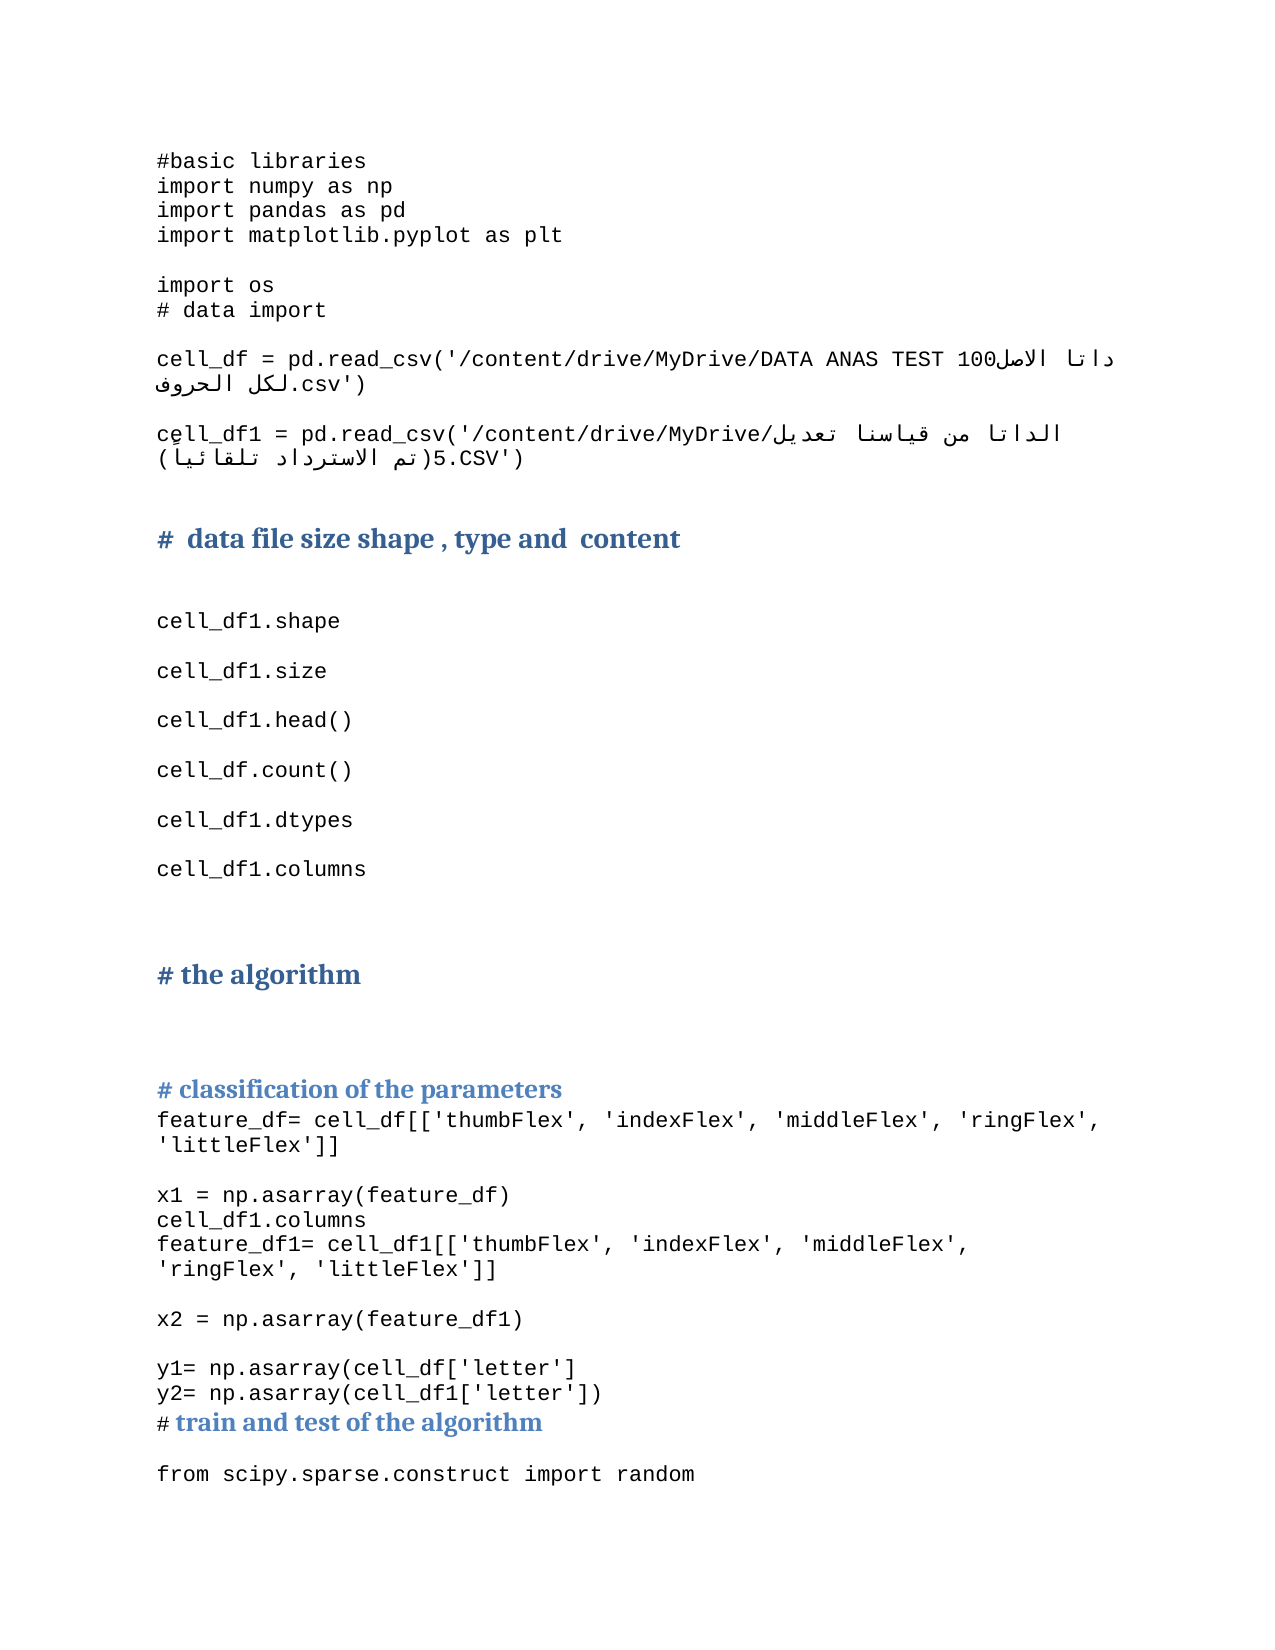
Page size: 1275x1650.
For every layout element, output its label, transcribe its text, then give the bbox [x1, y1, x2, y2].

text cell_df = pd.read_csv('/content/drive/MyDrive/DATA ANAS TEST 100داتا الاصل لكل الحروف.csv') [156, 348, 1118, 398]
text import os [156, 274, 1118, 299]
text x1 = np.asarray(feature_df) [156, 1184, 1118, 1209]
text # data import [156, 299, 1118, 323]
subtitle # data file size shape , type and content [156, 522, 1118, 556]
text cell_df1.size [156, 660, 1118, 685]
text cell_df1.columns [156, 1209, 1118, 1233]
text from scipy.sparse.construct import random [156, 1463, 1118, 1488]
text feature_df= cell_df[['thumbFlex', 'indexFlex', 'middleFlex', 'ringFlex', 'littleFlex']] [156, 1109, 1118, 1159]
text #basic libraries [156, 150, 1118, 175]
text import numpy as np [156, 175, 1118, 199]
text cell_df1.dtypes [156, 809, 1118, 833]
subtitle # classification of the parameters [156, 1074, 1118, 1105]
text # train and test of the algorithm [156, 1407, 1118, 1438]
text cell_df1.head() [156, 709, 1118, 734]
text cell_df.count() [156, 759, 1118, 784]
text import matplotlib.pyplot as plt [156, 224, 1118, 249]
subtitle # the algorithm [156, 958, 1118, 991]
text y1= np.asarray(cell_df['letter'] [156, 1357, 1118, 1382]
text cell_df1.columns [156, 858, 1118, 883]
text import pandas as pd [156, 199, 1118, 224]
text y2= np.asarray(cell_df1['letter']) [156, 1382, 1118, 1407]
text cell_df1 = pd.read_csv('/content/drive/MyDrive/الداتا من قياسنا تعديل 5(تم الاسترداد تلقائياً).CSV') [156, 423, 1118, 472]
text feature_df1= cell_df1[['thumbFlex', 'indexFlex', 'middleFlex', 'ringFlex', 'littleFlex']] [156, 1233, 1118, 1283]
text cell_df1.shape [156, 610, 1118, 635]
text x2 = np.asarray(feature_df1) [156, 1308, 1118, 1333]
